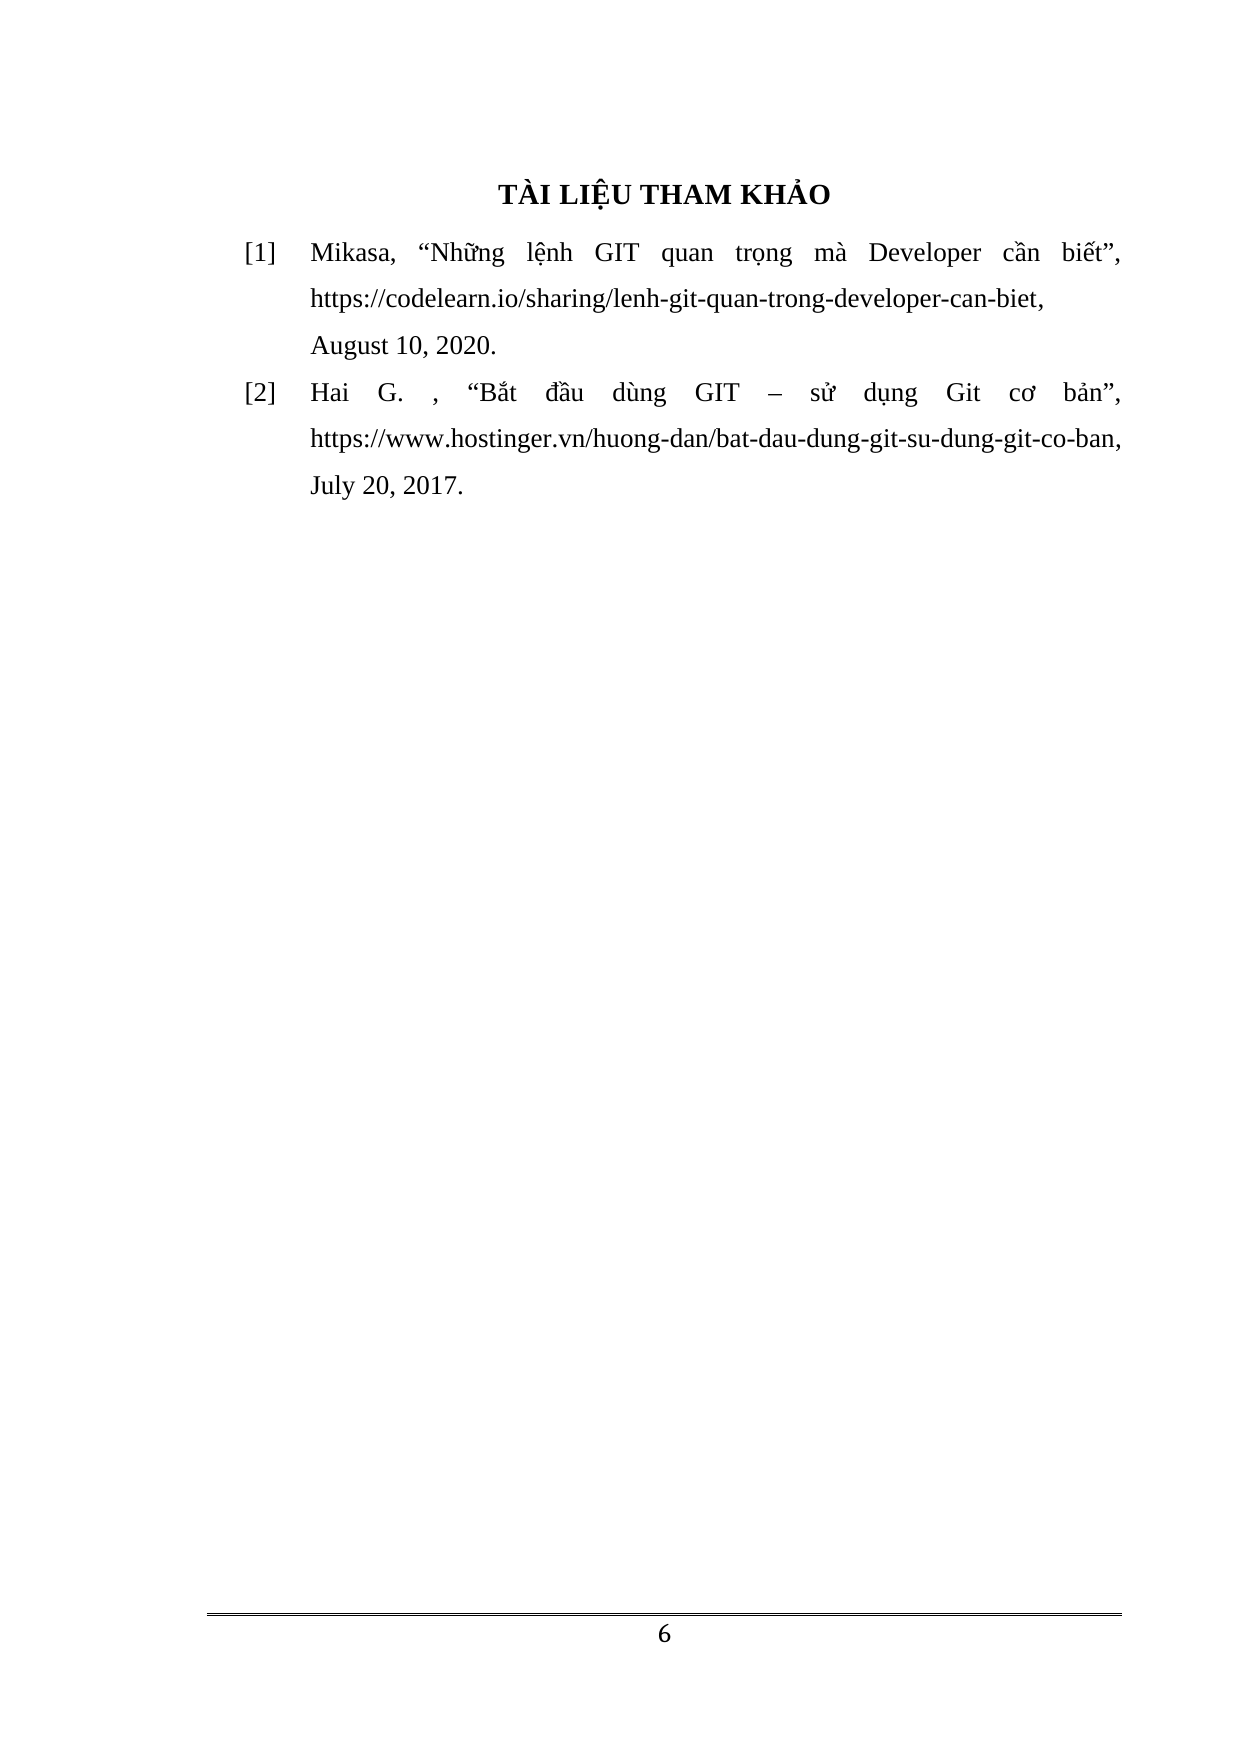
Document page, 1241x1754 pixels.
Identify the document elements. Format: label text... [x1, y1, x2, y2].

title TÀI LIỆU THAM KHẢO [207, 177, 1122, 211]
list Mikasa, “Những lệnh GIT quan trọng mà Developer cần biết”, https://codelearn.io/sharing/lenh-git-quan-trong-developer-can-biet, August 10, 2020. [244, 236, 1122, 360]
list Hai G. , “Bắt đầu dùng GIT – sử dụng Git cơ bản”, https://www.hostinger.vn/huong-dan/bat-dau-dung-git-su-dung-git-co-ban, July 20, 2017. [244, 376, 1122, 500]
